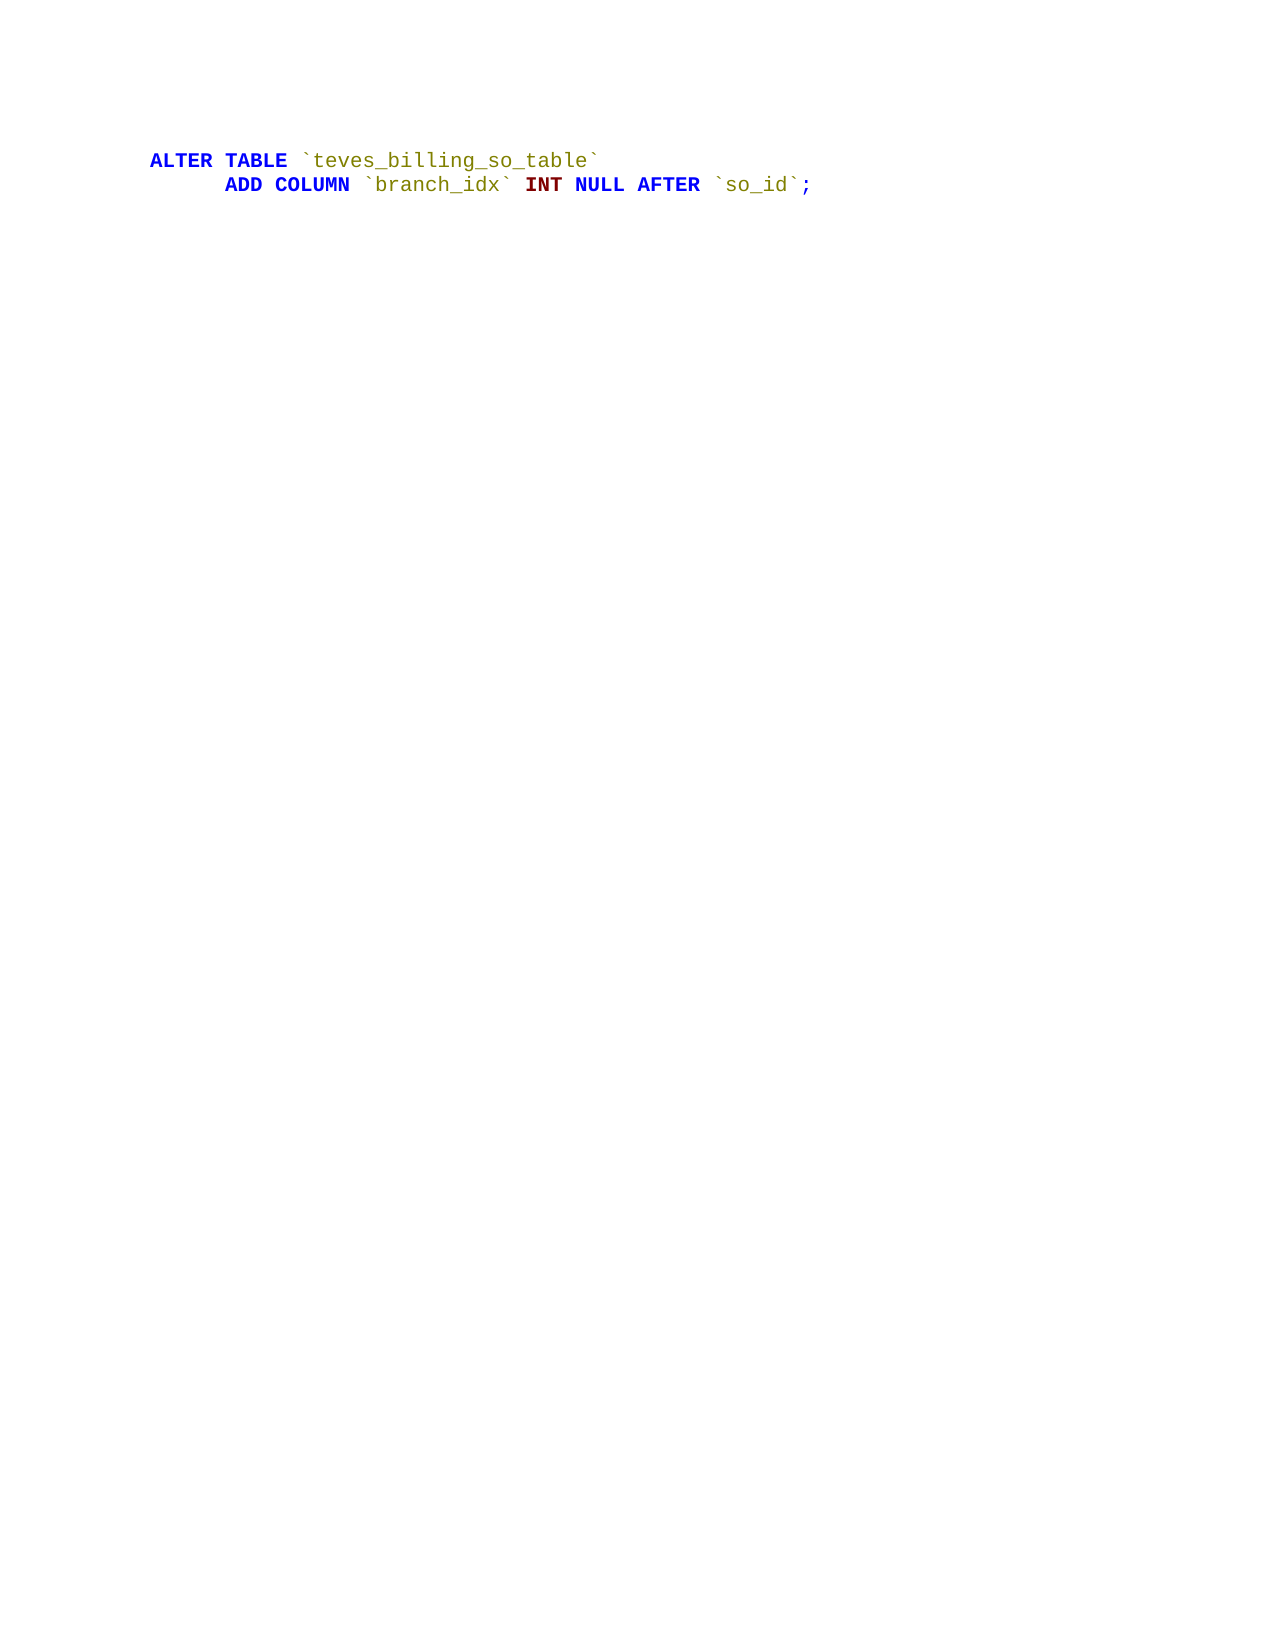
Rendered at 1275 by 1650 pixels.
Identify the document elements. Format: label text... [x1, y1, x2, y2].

text ADD COLUMN `branch_idx` INT NULL AFTER `so_id`; [150, 174, 1125, 197]
text ALTER TABLE `teves_billing_so_table` [150, 150, 1125, 174]
